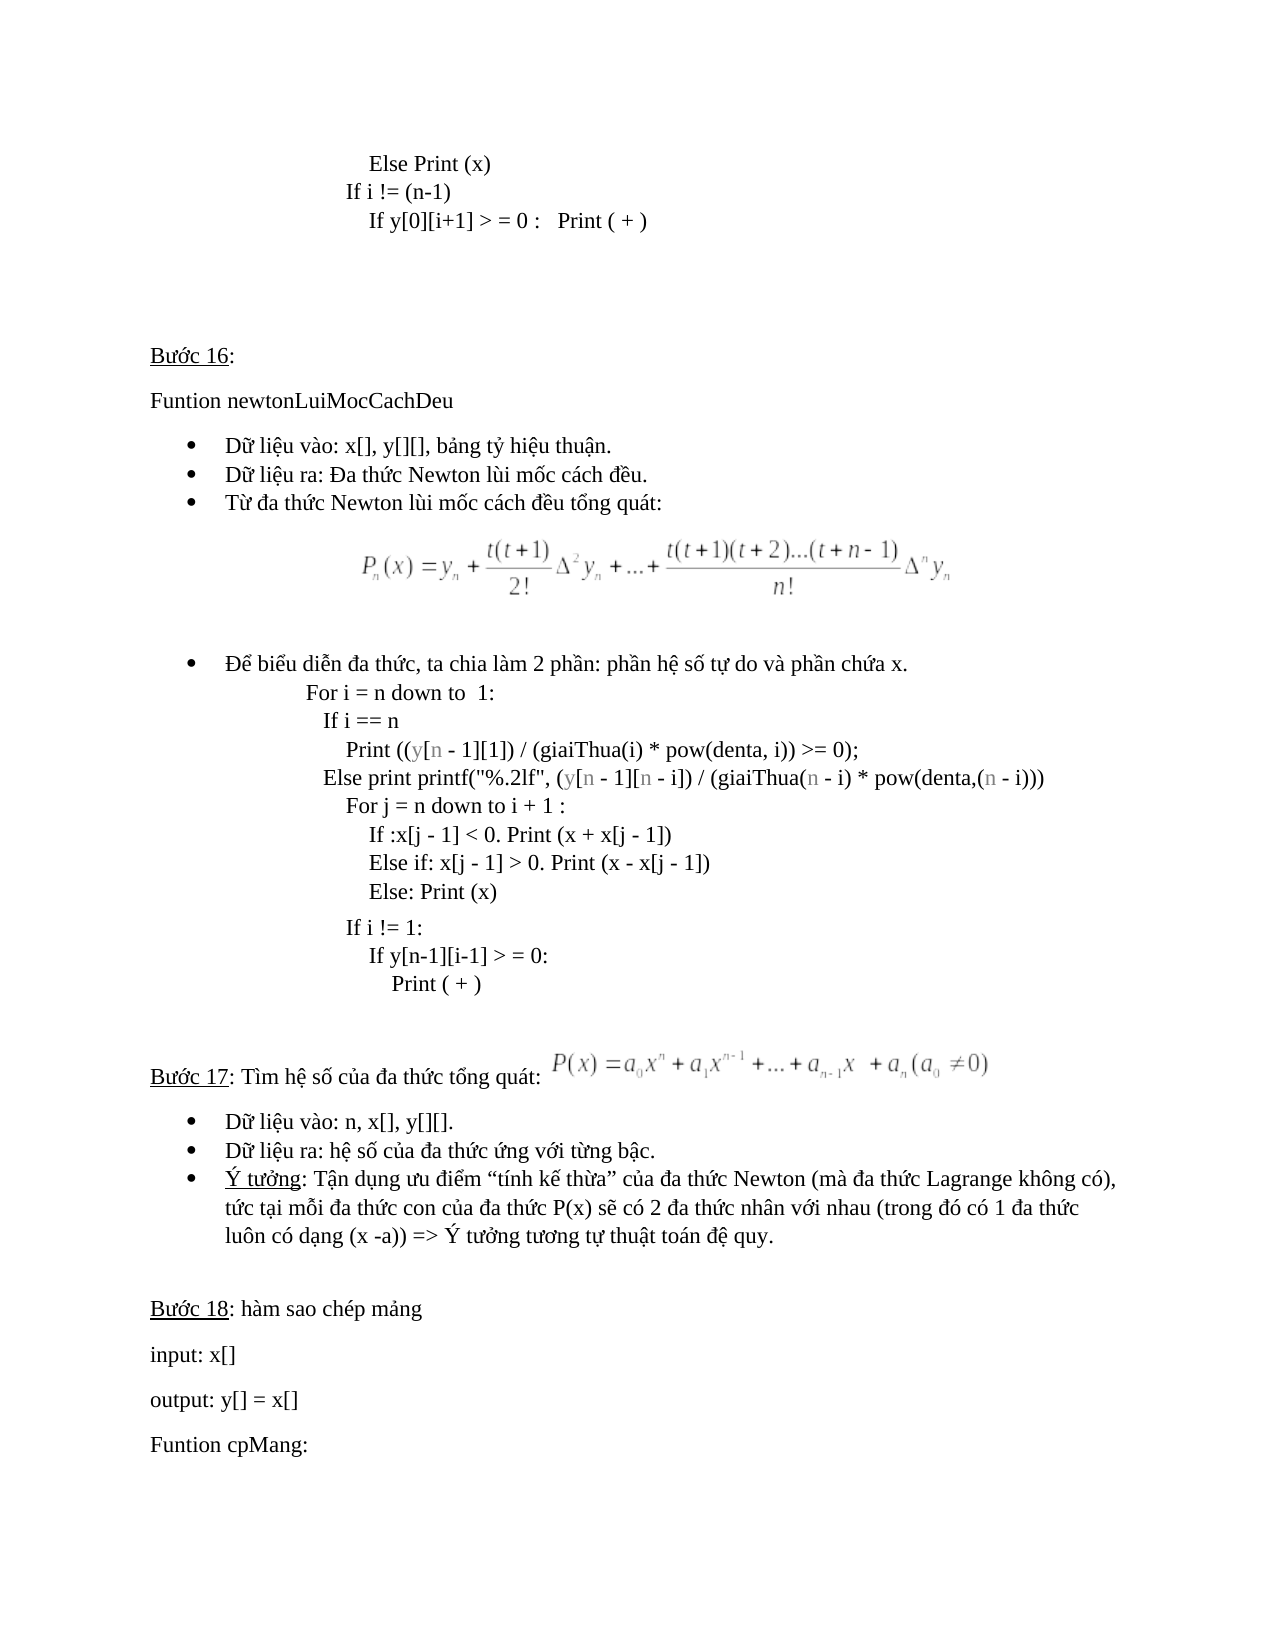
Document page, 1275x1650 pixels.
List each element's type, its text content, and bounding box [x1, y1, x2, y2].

list Dữ liệu vào: n, x[], y[][]. [187, 1108, 1125, 1134]
list If y[0][i+1] > = 0 : Print ( + ) [300, 207, 1125, 233]
list If i == n [300, 707, 1125, 733]
list Dữ liệu ra: hệ số của đa thức ứng với từng bậc. [187, 1137, 1125, 1163]
list Dữ liệu ra: Đa thức Newton lùi mốc cách đều. [187, 461, 1125, 487]
list Else Print (x) [300, 150, 1125, 176]
text output: y[] = x[] [150, 1386, 1125, 1412]
text Bước 17: Tìm hệ số của đa thức tổng quát: [150, 1044, 1125, 1089]
list If i != (n-1) [300, 178, 1125, 205]
list Ý tưởng: Tận dụng ưu điểm “tính kế thừa” của đa thức Newton (mà đa thức Lagrange không có), tức tại mỗi đa thức con của đa thức P(x) sẽ có 2 đa thức nhân với nhau (trong đó có 1 đa thức luôn có dạng (x -a)) => Ý tưởng tương tự thuật toán đệ quy. [187, 1165, 1125, 1248]
list If i != 1: [300, 906, 1125, 940]
text Bước 18: hàm sao chép mảng [150, 1296, 1125, 1322]
list Để biểu diễn đa thức, ta chia làm 2 phần: phần hệ số tự do và phần chứa x. [187, 650, 1125, 677]
list Print ((y[n - 1][1]) / (giaiThua(i) * pow(denta, i)) >= 0); [300, 736, 1125, 762]
list Từ đa thức Newton lùi mốc cách đều tổng quát: [187, 489, 1125, 516]
list For i = n down to 1: [300, 679, 1125, 705]
list If :x[j - 1] < 0. Print (x + x[j - 1]) [300, 821, 1125, 847]
text Bước 16: [150, 342, 1125, 368]
list If y[n-1][i-1] > = 0: [300, 942, 1125, 968]
text input: x[] [150, 1341, 1125, 1367]
list Print ( + ) [300, 971, 1125, 997]
list For j = n down to i + 1 : [300, 792, 1125, 819]
text Funtion cpMang: [150, 1431, 1125, 1457]
list Else print printf("%.2lf", (y[n - 1][n - i]) / (giaiThua(n - i) * pow(denta,(n - i))) [300, 764, 1125, 790]
list Else if: x[j - 1] > 0. Print (x - x[j - 1]) [300, 849, 1125, 876]
list Dữ liệu vào: x[], y[][], bảng tỷ hiệu thuận. [187, 432, 1125, 459]
text Funtion newtonLuiMocCachDeu [150, 387, 1125, 414]
list Else: Print (x) [300, 878, 1125, 904]
